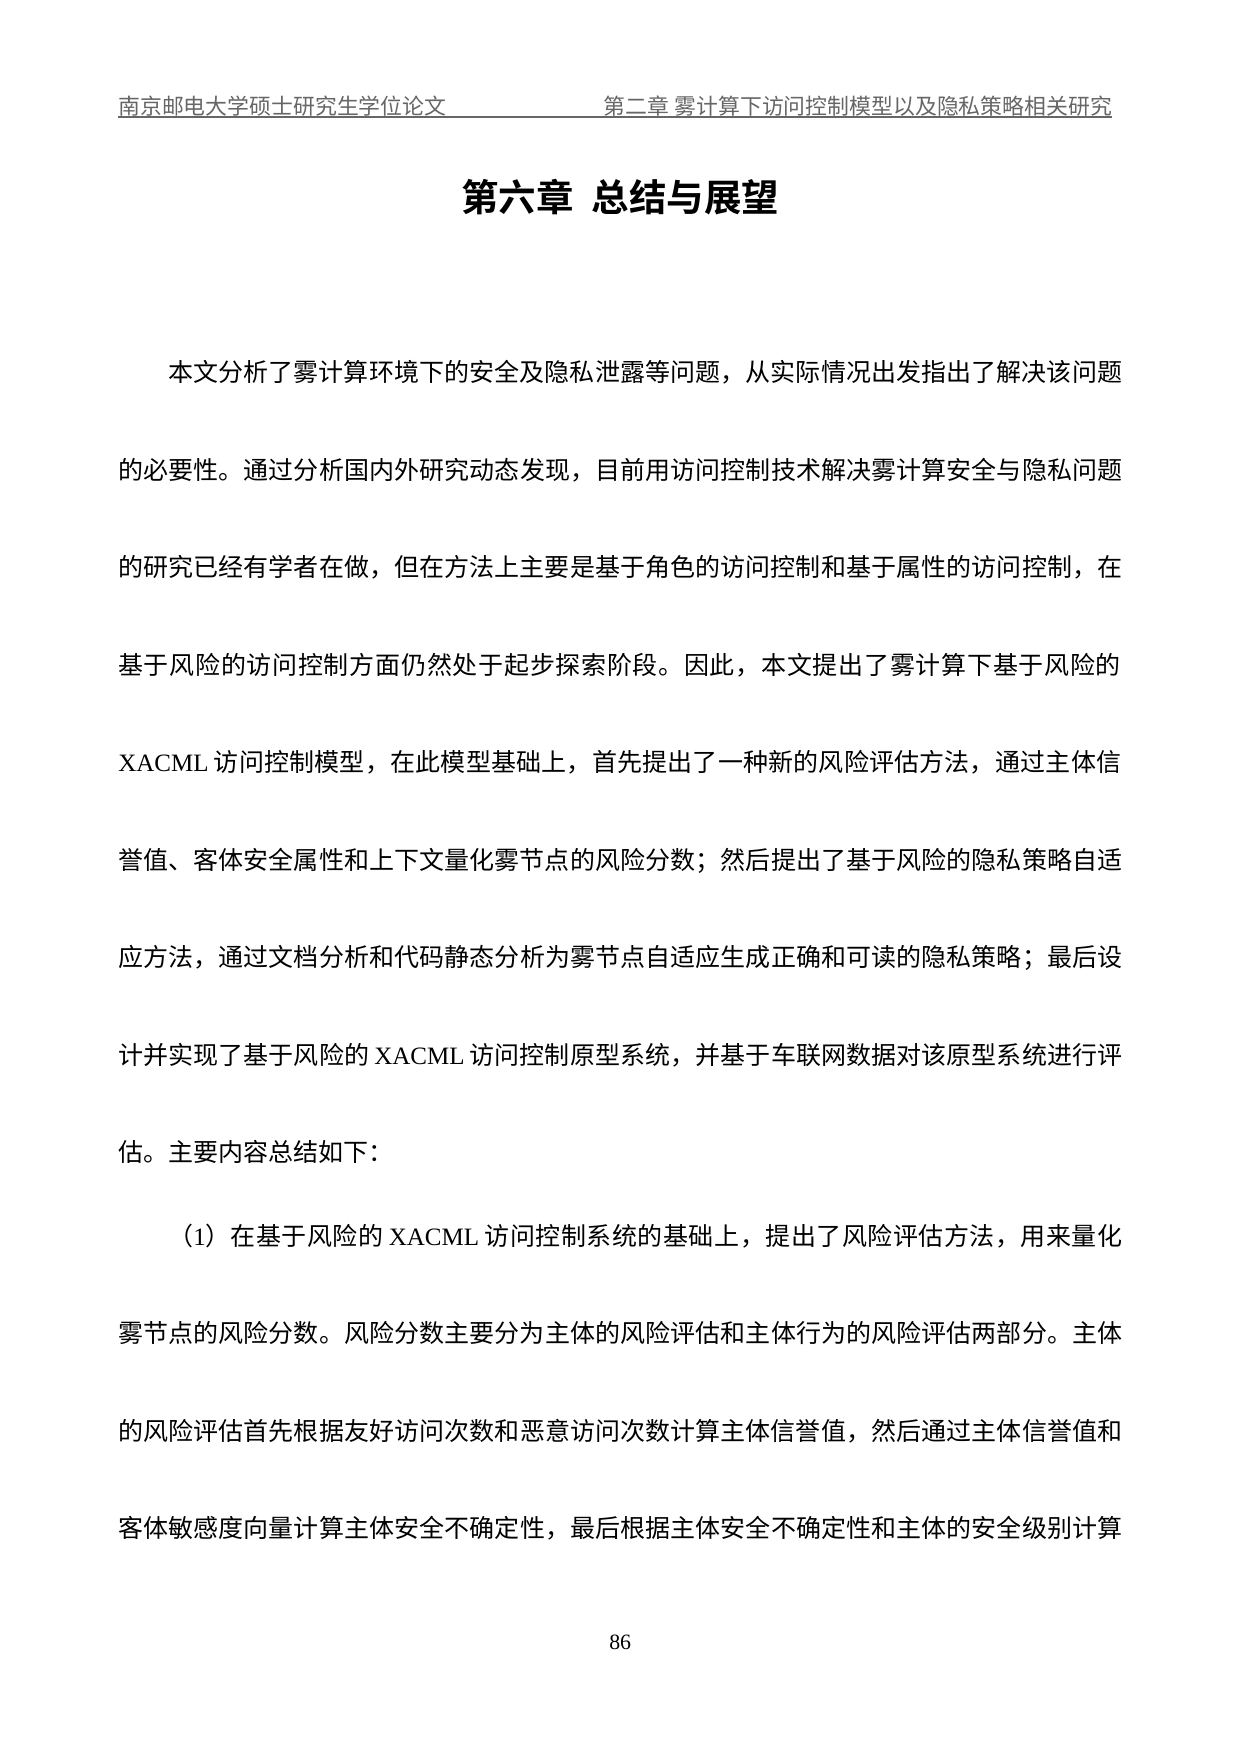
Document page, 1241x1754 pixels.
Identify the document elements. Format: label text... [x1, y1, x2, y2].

subtitle 总结与展望 [118, 163, 1122, 228]
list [118, 1202, 1122, 1559]
text 本文分析了雾计算环境下的安全及隐私泄露等问题，从实际情况出发指出了解决该问题的必要性。通过分析国内外研究动态发现，目前用访问控制技术解决雾计算安全与隐私问题的研究已经有学者在做，但在方法上主要是基于角色的访问控制和基于属性的访问控制，在基于风险的访问控制方面仍然处于起步探索阶段。因此，本文提出了雾计算下基于风险的XACML访问控制模型，在此模型基础上，首先提出了一种新的风险评估方法，通过主体信誉值、客体安全属性和上下文量化雾节点的风险分数；然后提出了基于风险的隐私策略自适应方法，通过文档分析和代码静态分析为雾节点自适应生成正确和可读的隐私策略；最后设计并实现了基于风险的XACML访问控制原型系统，并基于车联网数据对该原型系统进行评估。主要内容总结如下： [118, 338, 1122, 1183]
